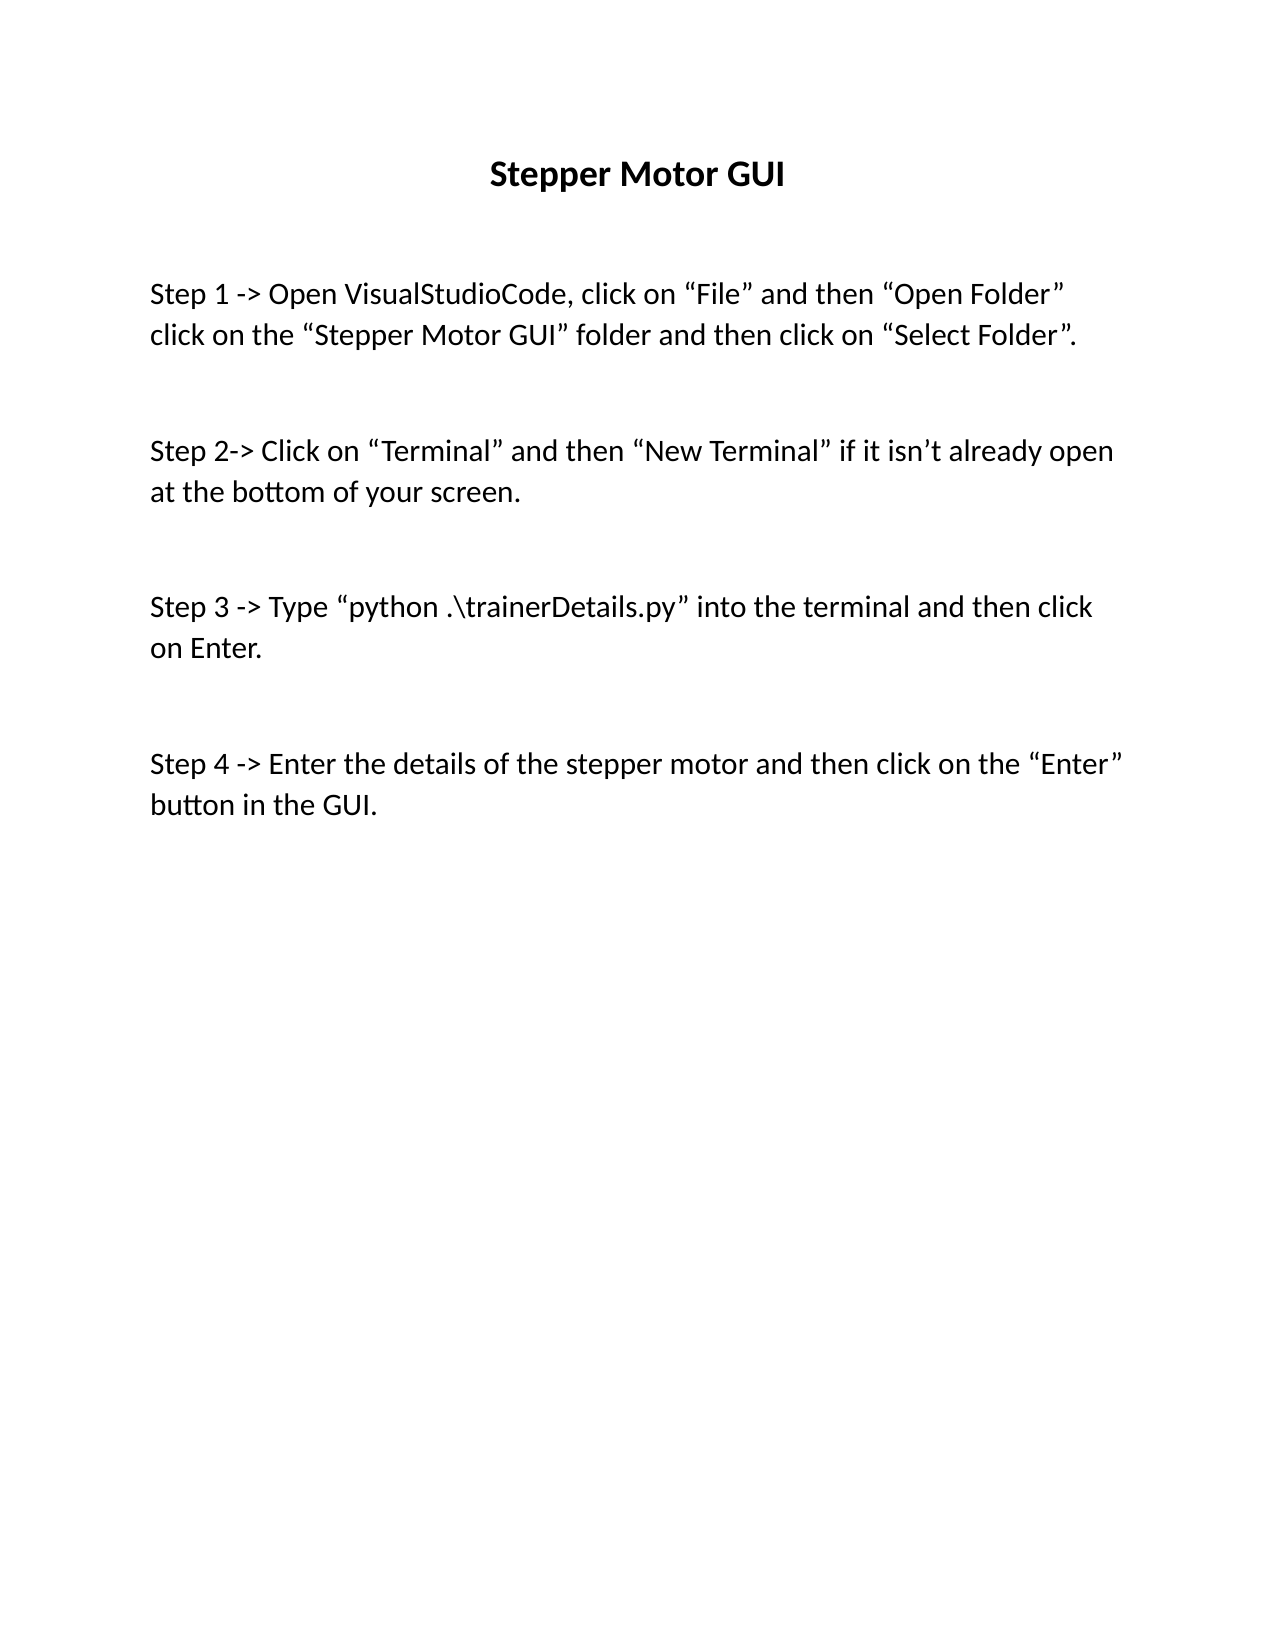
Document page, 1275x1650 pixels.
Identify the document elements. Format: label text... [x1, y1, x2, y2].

text Step 4 -> Enter the details of the stepper motor and then click on the “Enter” button in the GUI. [150, 744, 1125, 823]
text Step 2-> Click on “Terminal” and then “New Terminal” if it isn’t already open at the bottom of your screen. [150, 431, 1125, 510]
text Stepper Motor GUI [150, 150, 1125, 196]
text Step 1 -> Open VisualStudioCode, click on “File” and then “Open Folder” click on the “Stepper Motor GUI” folder and then click on “Select Folder”. [150, 274, 1125, 353]
text Step 3 -> Type “python .\trainerDetails.py” into the terminal and then click on Enter. [150, 587, 1125, 667]
